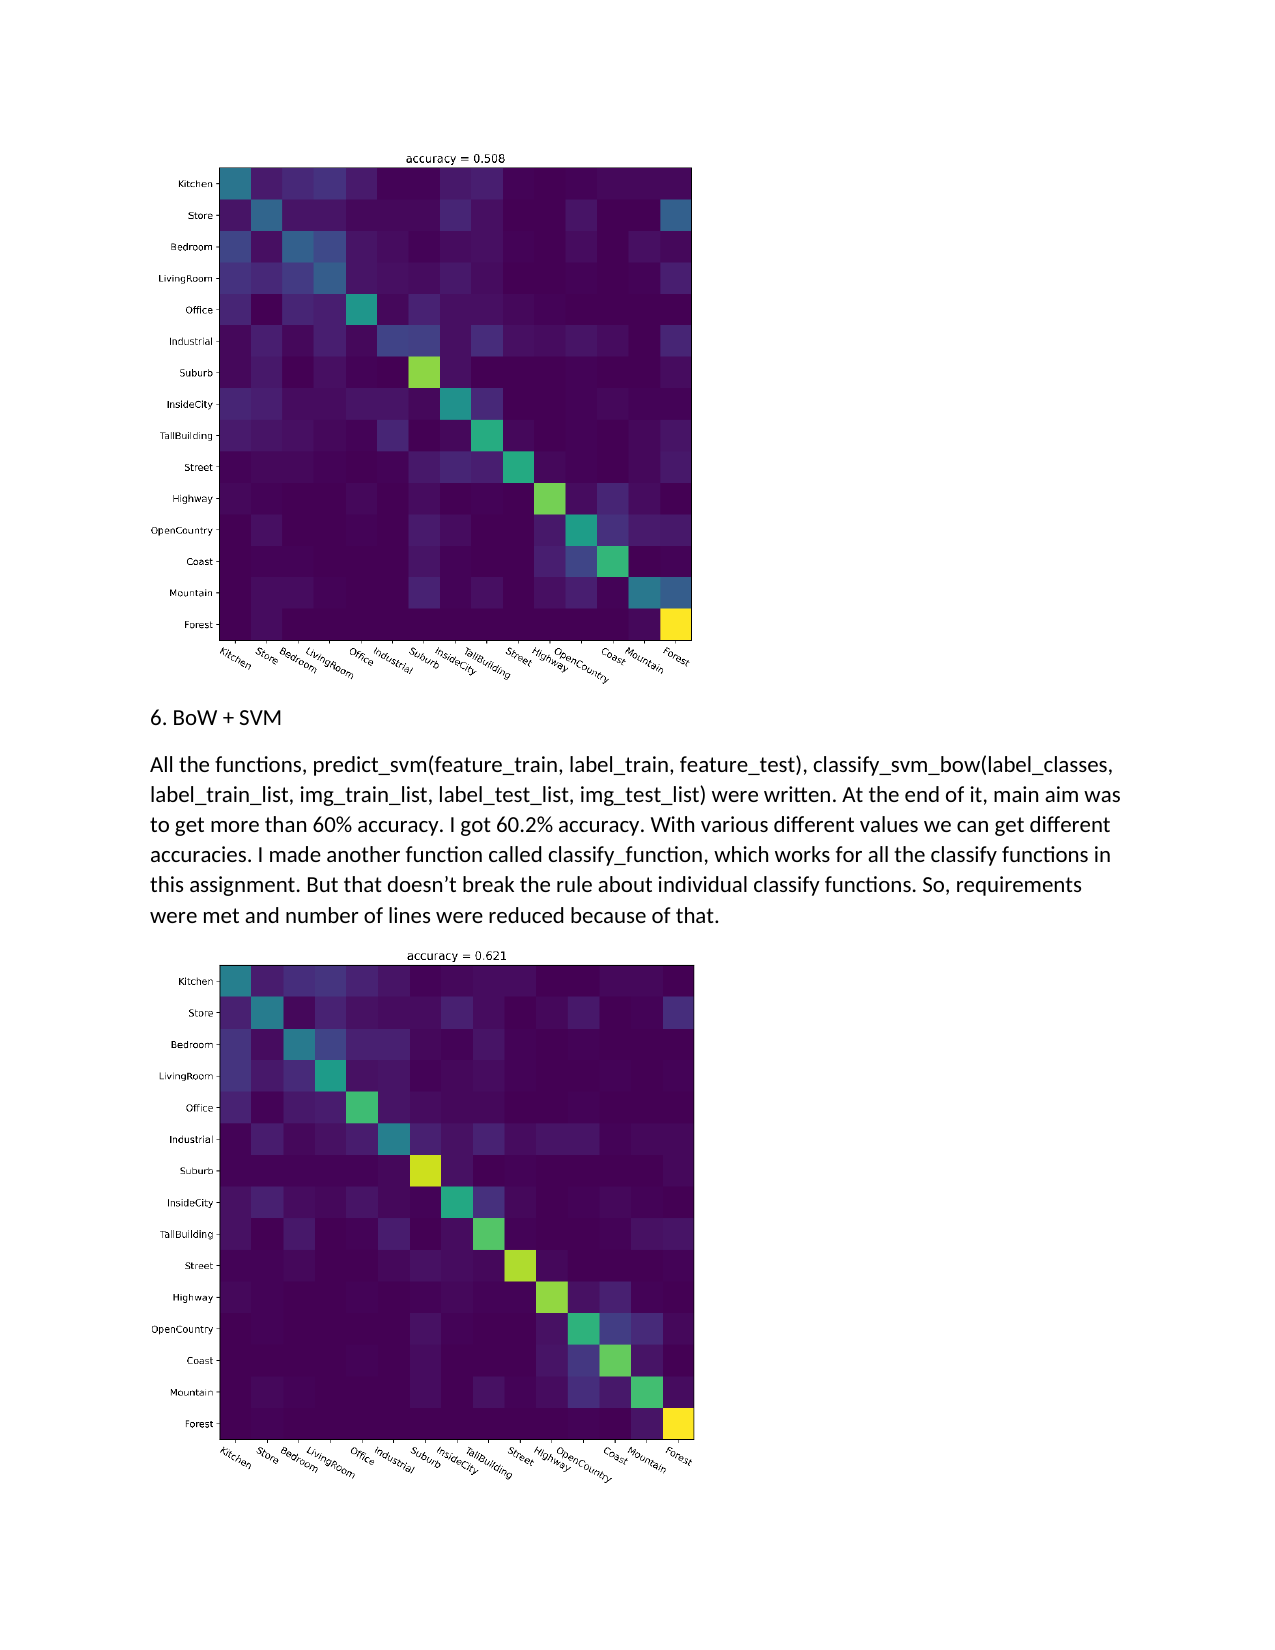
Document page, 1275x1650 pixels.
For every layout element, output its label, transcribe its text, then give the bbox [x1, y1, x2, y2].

picture [150, 947, 702, 1485]
text All the functions, predict_svm(feature_train, label_train, feature_test), classify_svm_bow(label_classes, label_train_list, img_train_list, label_test_list, img_test_list) were written. At the end of it, main aim was to get more than 60% accuracy. I got 60.2% accuracy. With various different values we can get different accuracies. I made another function called classify_function, which works for all the classify functions in this assignment. But that doesn’t break the rule about individual classify functions. So, requirements were met and number of lines were reduced because of that. [150, 750, 1125, 929]
picture [150, 150, 699, 684]
text 6. BoW + SVM [150, 703, 1125, 731]
